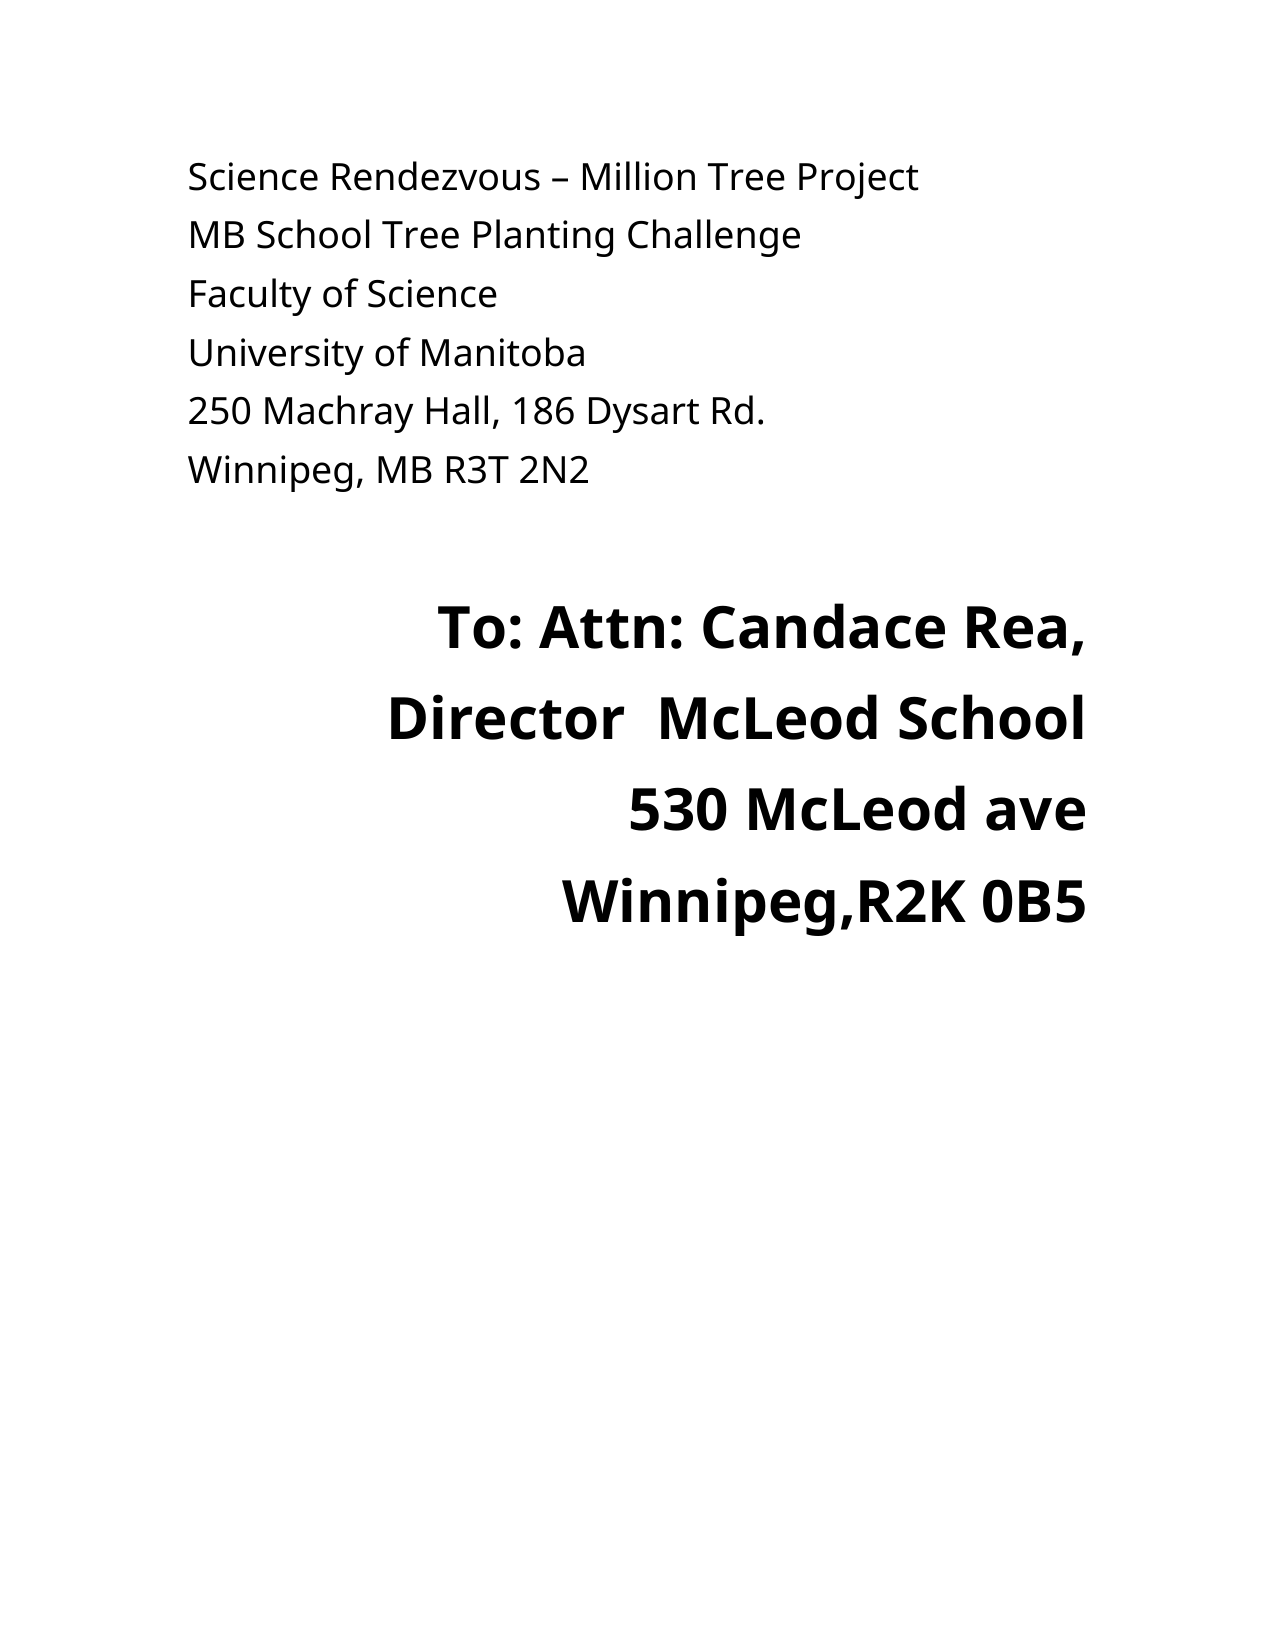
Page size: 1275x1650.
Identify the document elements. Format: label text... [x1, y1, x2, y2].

text To: Attn: Candace Rea, Director McLeod School 530 McLeod ave Winnipeg,R2K 0B5 [187, 523, 1087, 939]
text Science Rendezvous – Million Tree Project MB School Tree Planting Challenge Faculty of Science University of Manitoba 250 Machray Hall, 186 Dysart Rd. Winnipeg, MB R3T 2N2 [187, 150, 1087, 494]
